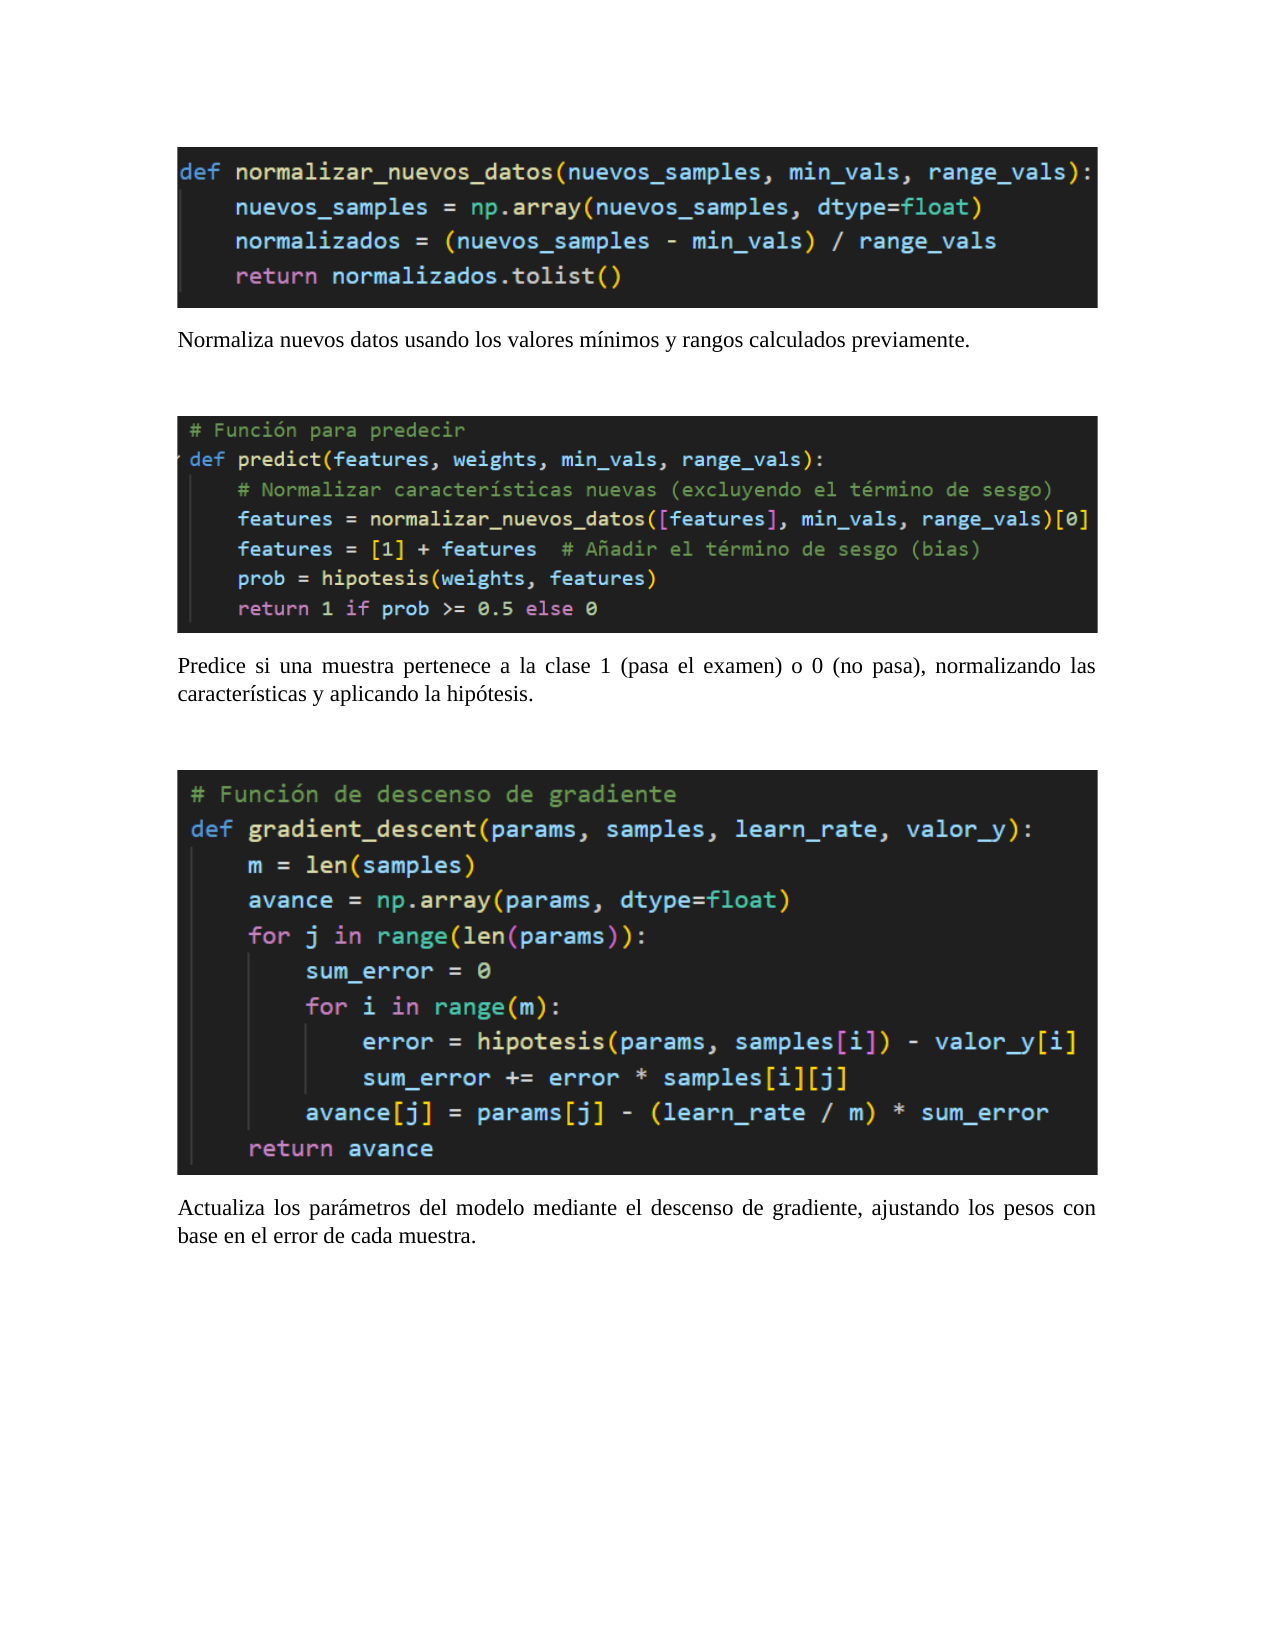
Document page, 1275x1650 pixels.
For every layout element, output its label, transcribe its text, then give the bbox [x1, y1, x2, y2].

picture [177, 416, 1098, 633]
text Predice si una muestra pertenece a la clase 1 (pasa el examen) o 0 (no pasa), normalizando las características y aplicando la hipótesis. [177, 652, 1098, 707]
picture [177, 147, 1098, 308]
text Normaliza nuevos datos usando los valores mínimos y rangos calculados previamente. [177, 326, 1098, 353]
text Actualiza los parámetros del modelo mediante el descenso de gradiente, ajustando los pesos con base en el error de cada muestra. [177, 1193, 1098, 1248]
picture [177, 770, 1098, 1175]
